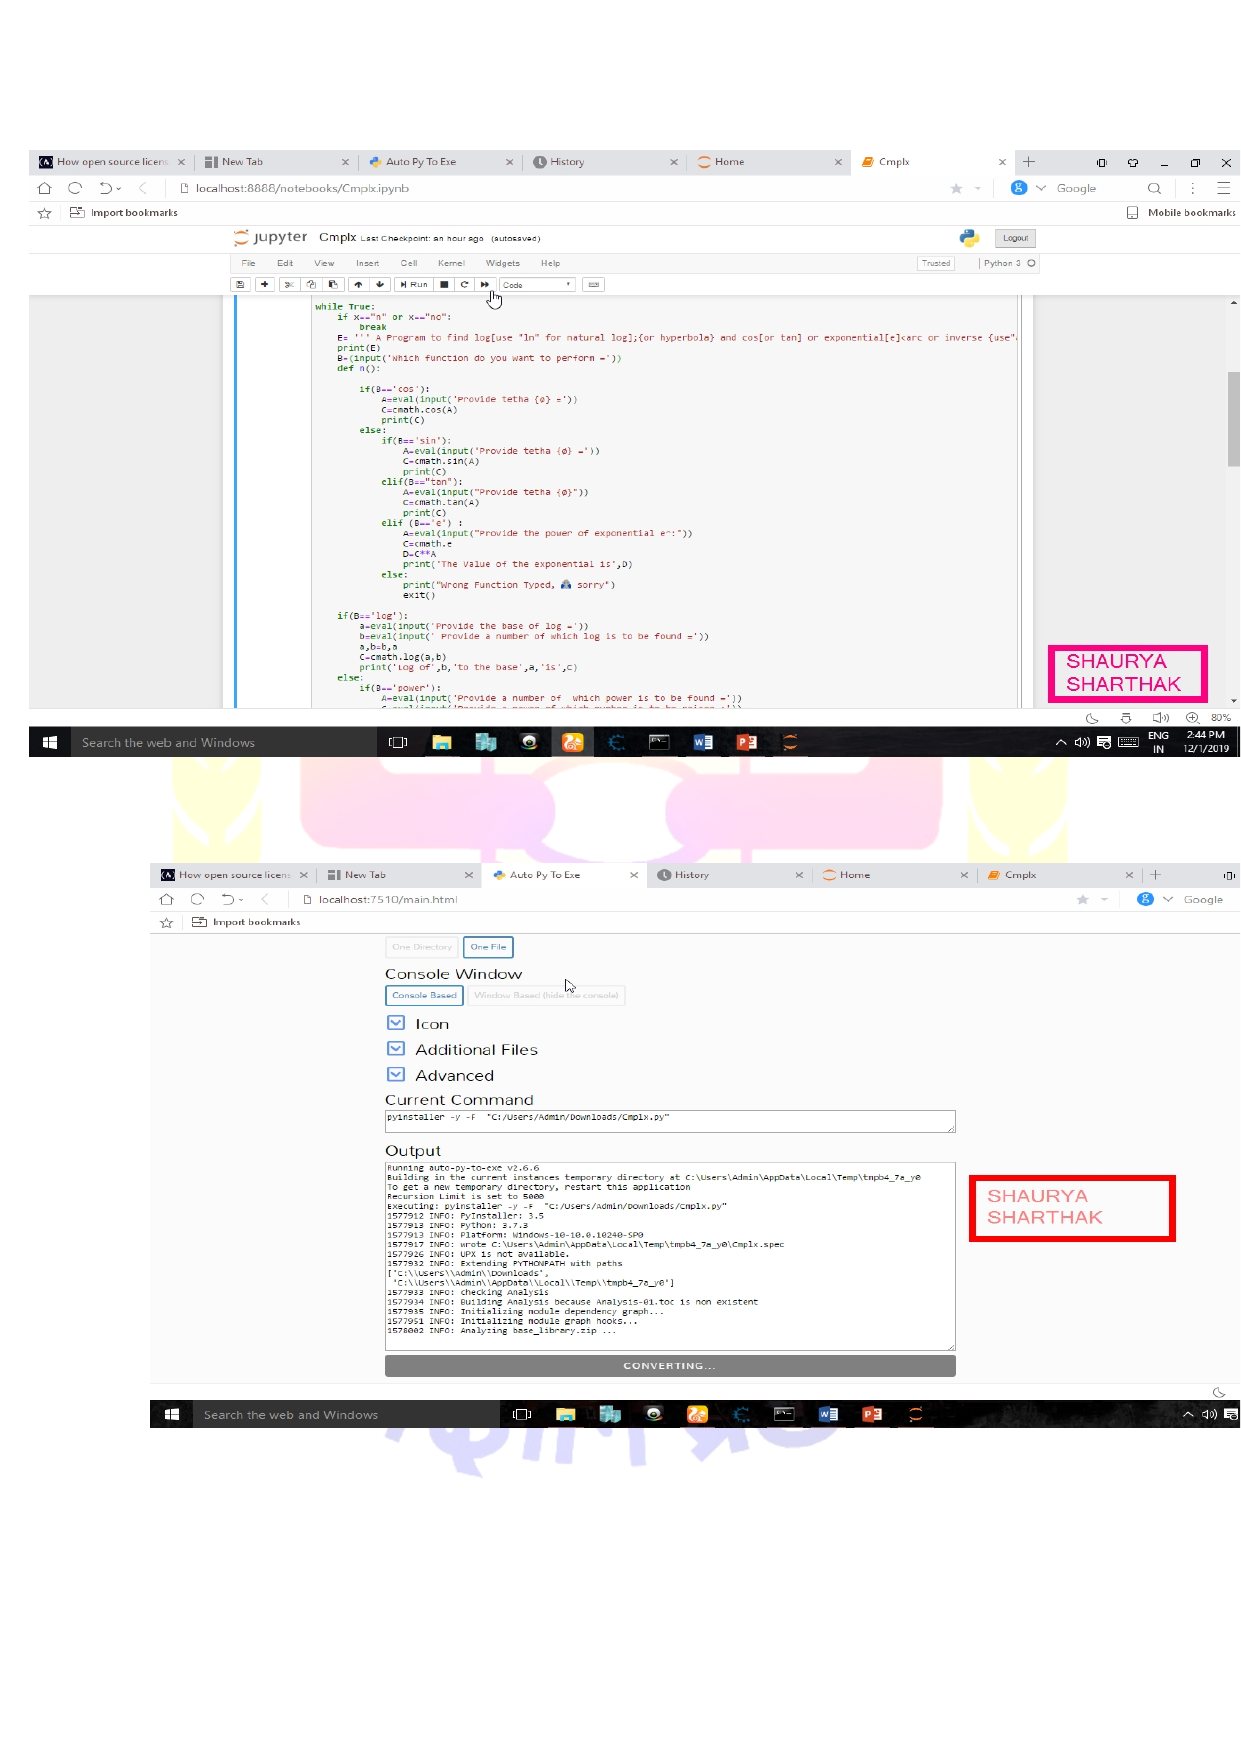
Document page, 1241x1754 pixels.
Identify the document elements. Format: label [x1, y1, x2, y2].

picture [29, 150, 1241, 757]
picture [150, 863, 1241, 1428]
